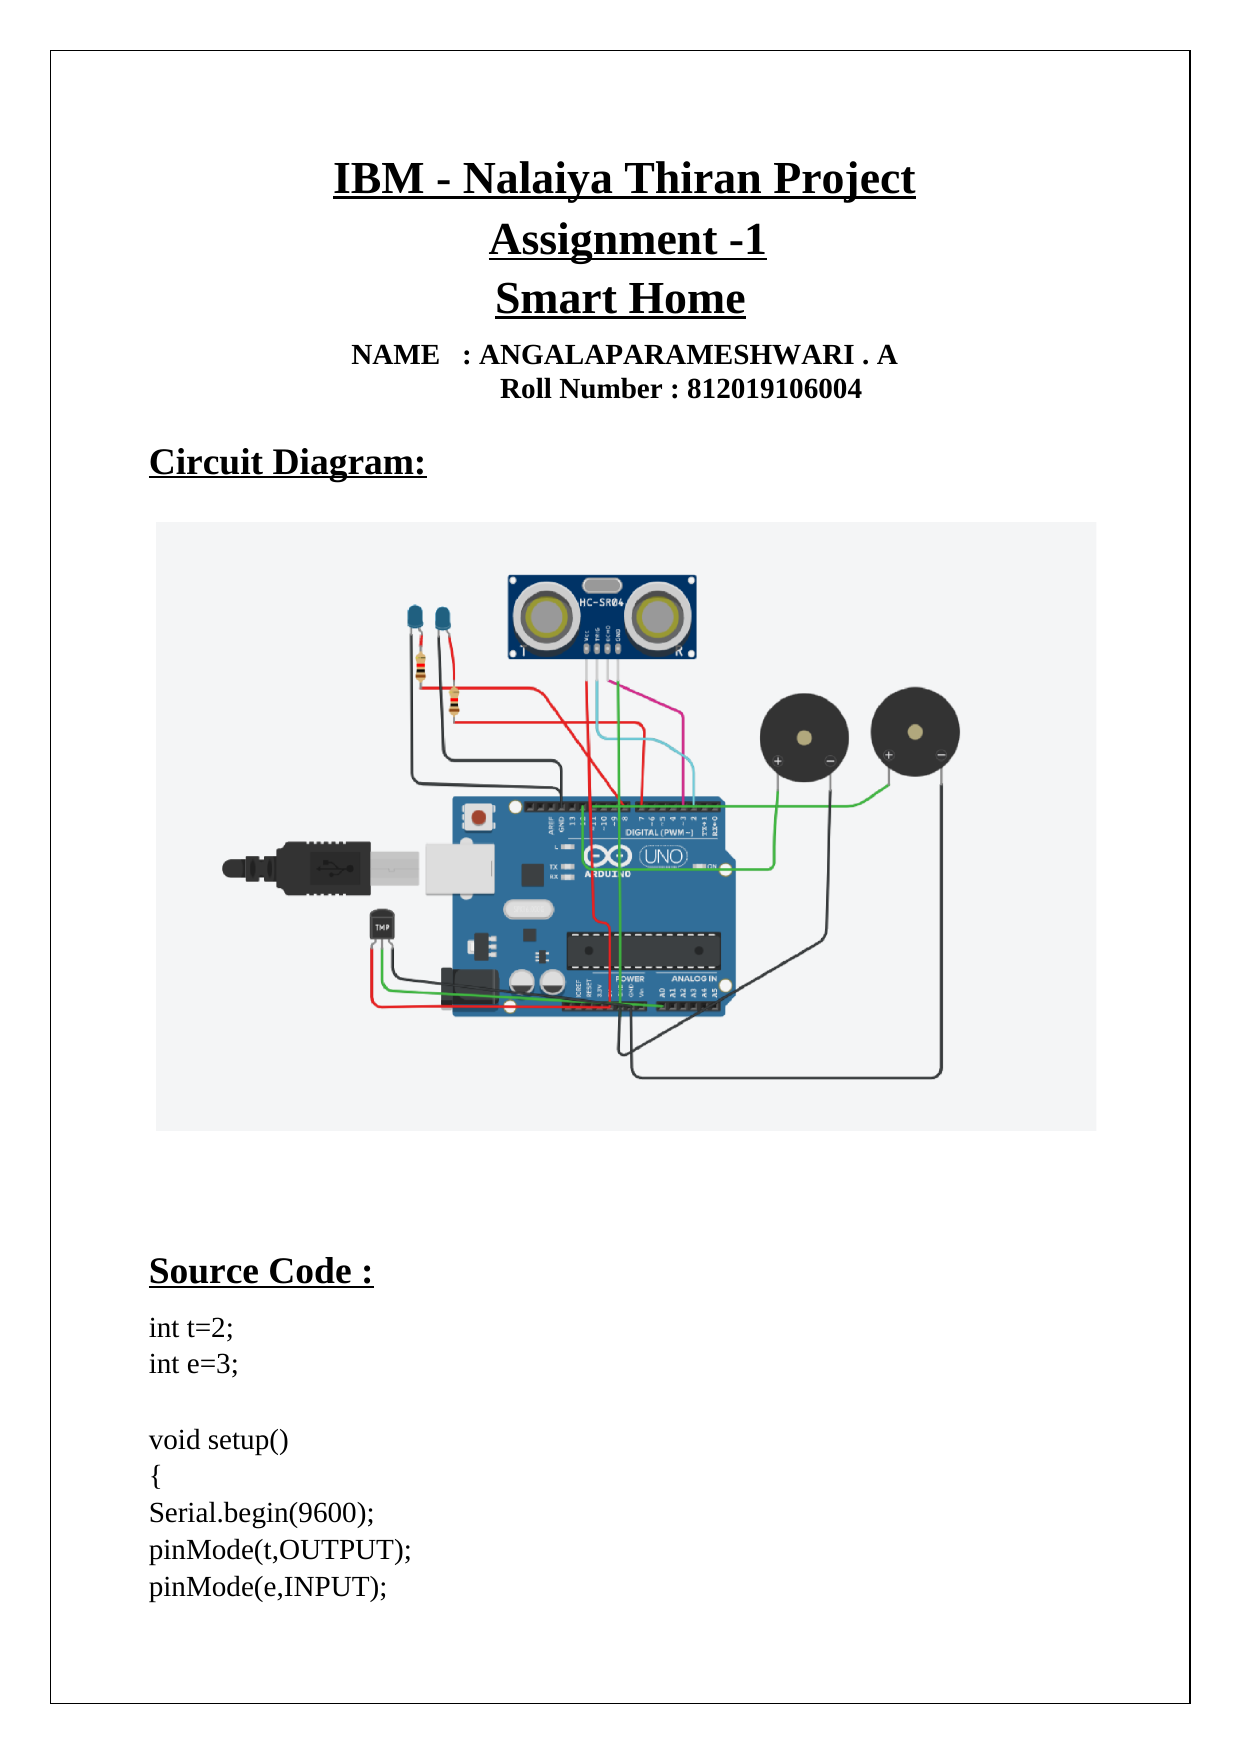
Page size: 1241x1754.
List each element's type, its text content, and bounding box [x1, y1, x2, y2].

picture [156, 522, 1097, 1131]
text NAME : ANGALAPARAMESHWARI . A [150, 337, 1099, 371]
text pinMode(t,OUTPUT); [148, 1534, 674, 1566]
subtitle Source Code : [148, 1249, 1100, 1292]
subtitle Circuit Diagram: [148, 439, 1100, 482]
text { [148, 1460, 1100, 1492]
text Assignment -1 Smart Home [488, 212, 886, 323]
text pinMode(e,INPUT); [148, 1571, 674, 1602]
text void setup() [148, 1424, 1100, 1455]
text Roll Number : 812019106004 [150, 371, 1099, 405]
text int t=2; [148, 1312, 1100, 1343]
text IBM - Nalaiya Thiran Project [150, 151, 1099, 203]
text int e=3; [148, 1348, 1100, 1380]
text Serial.begin(9600); [148, 1497, 1100, 1529]
